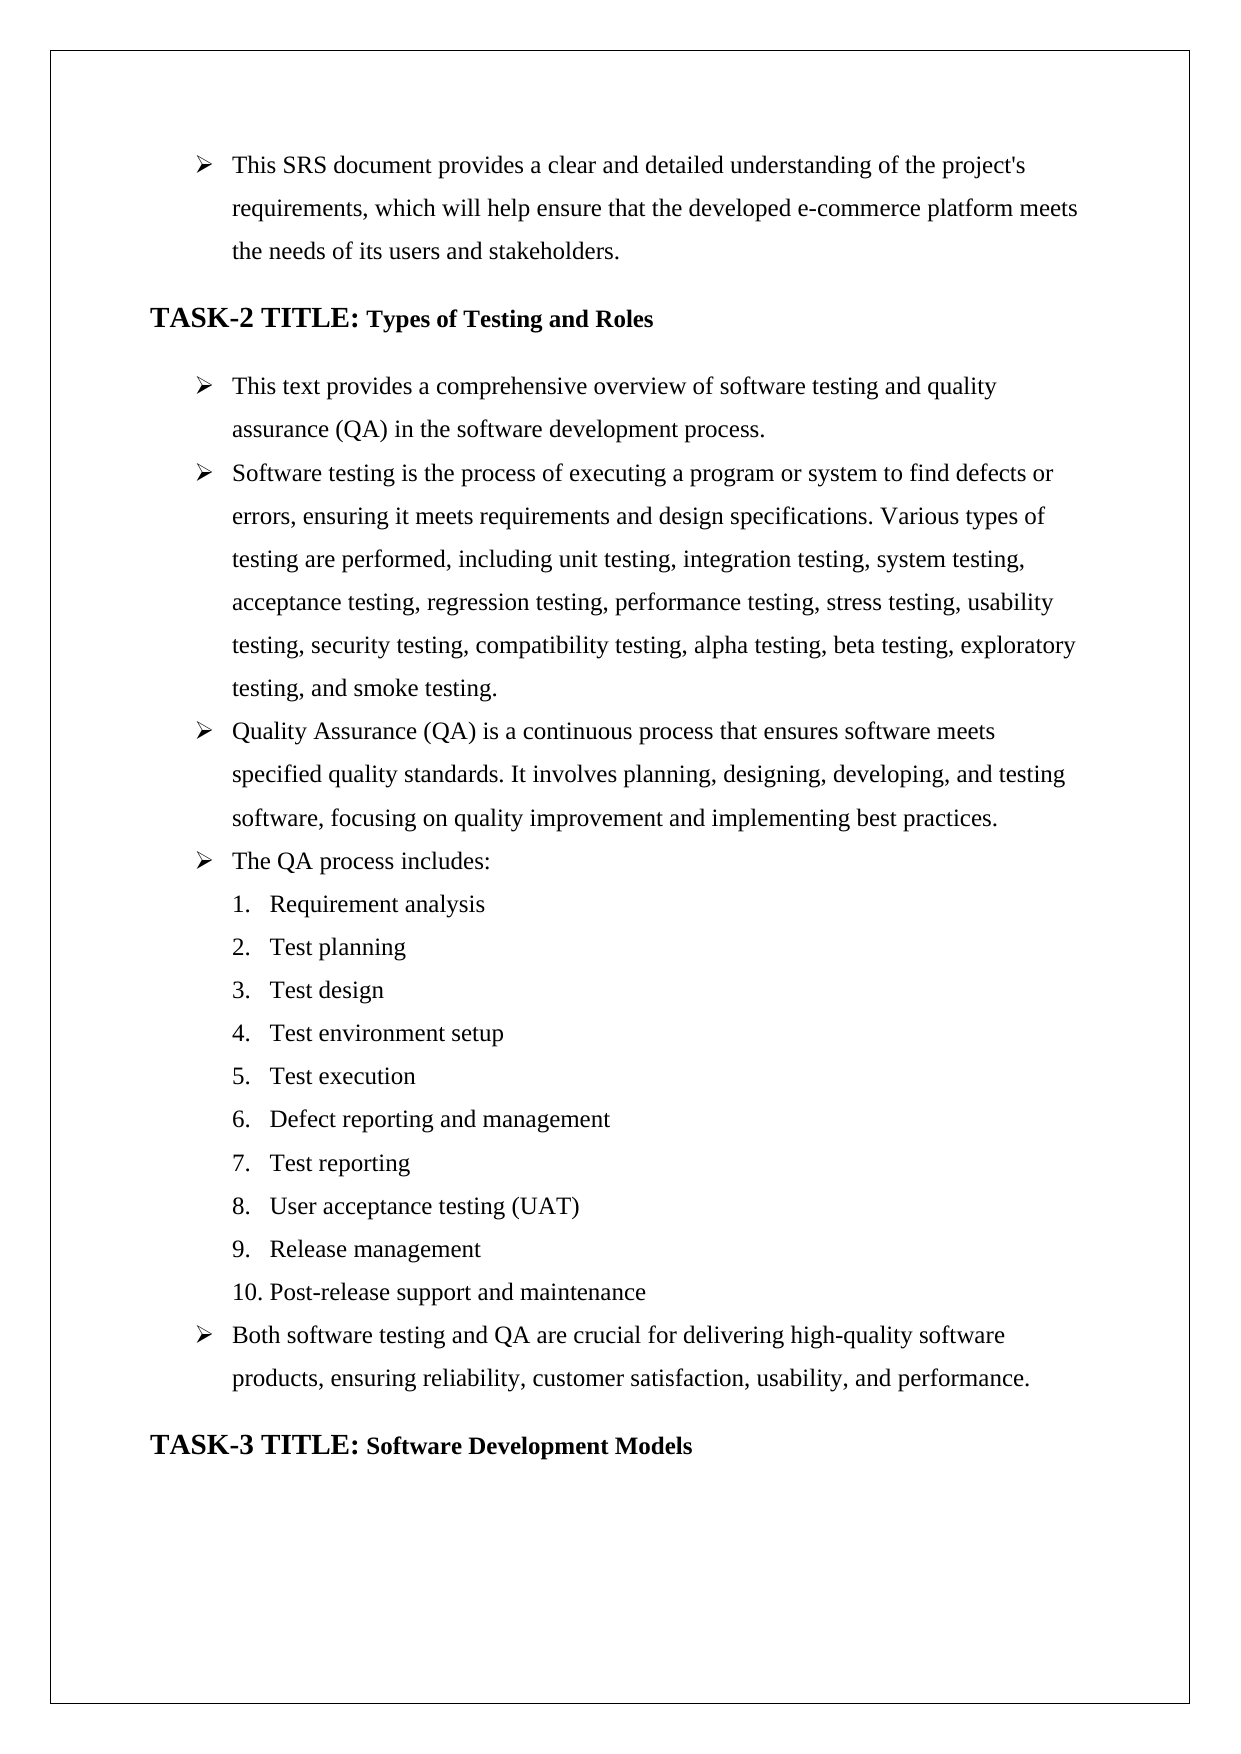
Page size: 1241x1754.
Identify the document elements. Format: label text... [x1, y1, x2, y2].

text TASK-2 TITLE: Types of Testing and Roles [150, 300, 1090, 334]
text TASK-3 TITLE: Software Development Models [150, 1427, 1090, 1461]
list User acceptance testing (UAT) [232, 1191, 1090, 1219]
list Post-release support and maintenance [232, 1277, 1090, 1306]
list Defect reporting and management [232, 1104, 1090, 1133]
list Quality Assurance (QA) is a continuous process that ensures software meets specified quality standards. It involves planning, designing, developing, and testing software, focusing on quality improvement and implementing best practices. [194, 716, 1090, 831]
list Test design [232, 975, 1090, 1004]
list Both software testing and QA are crucial for delivering high-quality software products, ensuring reliability, customer satisfaction, usability, and performance. [194, 1320, 1090, 1392]
list Test environment setup [232, 1018, 1090, 1047]
list Test execution [232, 1061, 1090, 1090]
list The QA process includes: [194, 846, 1090, 874]
list Test reporting [232, 1148, 1090, 1176]
list This SRS document provides a clear and detailed understanding of the project's requirements, which will help ensure that the developed e-commerce platform meets the needs of its users and stakeholders. [194, 150, 1090, 265]
list Test planning [232, 932, 1090, 961]
list This text provides a comprehensive overview of software testing and quality assurance (QA) in the software development process. [194, 371, 1090, 443]
list Requirement analysis [232, 889, 1090, 918]
list Release management [232, 1234, 1090, 1263]
list Software testing is the process of executing a program or system to find defects or errors, ensuring it meets requirements and design specifications. Various types of testing are performed, including unit testing, integration testing, system testing, acceptance testing, regression testing, performance testing, stress testing, usability testing, security testing, compatibility testing, alpha testing, beta testing, exploratory testing, and smoke testing. [194, 458, 1090, 702]
